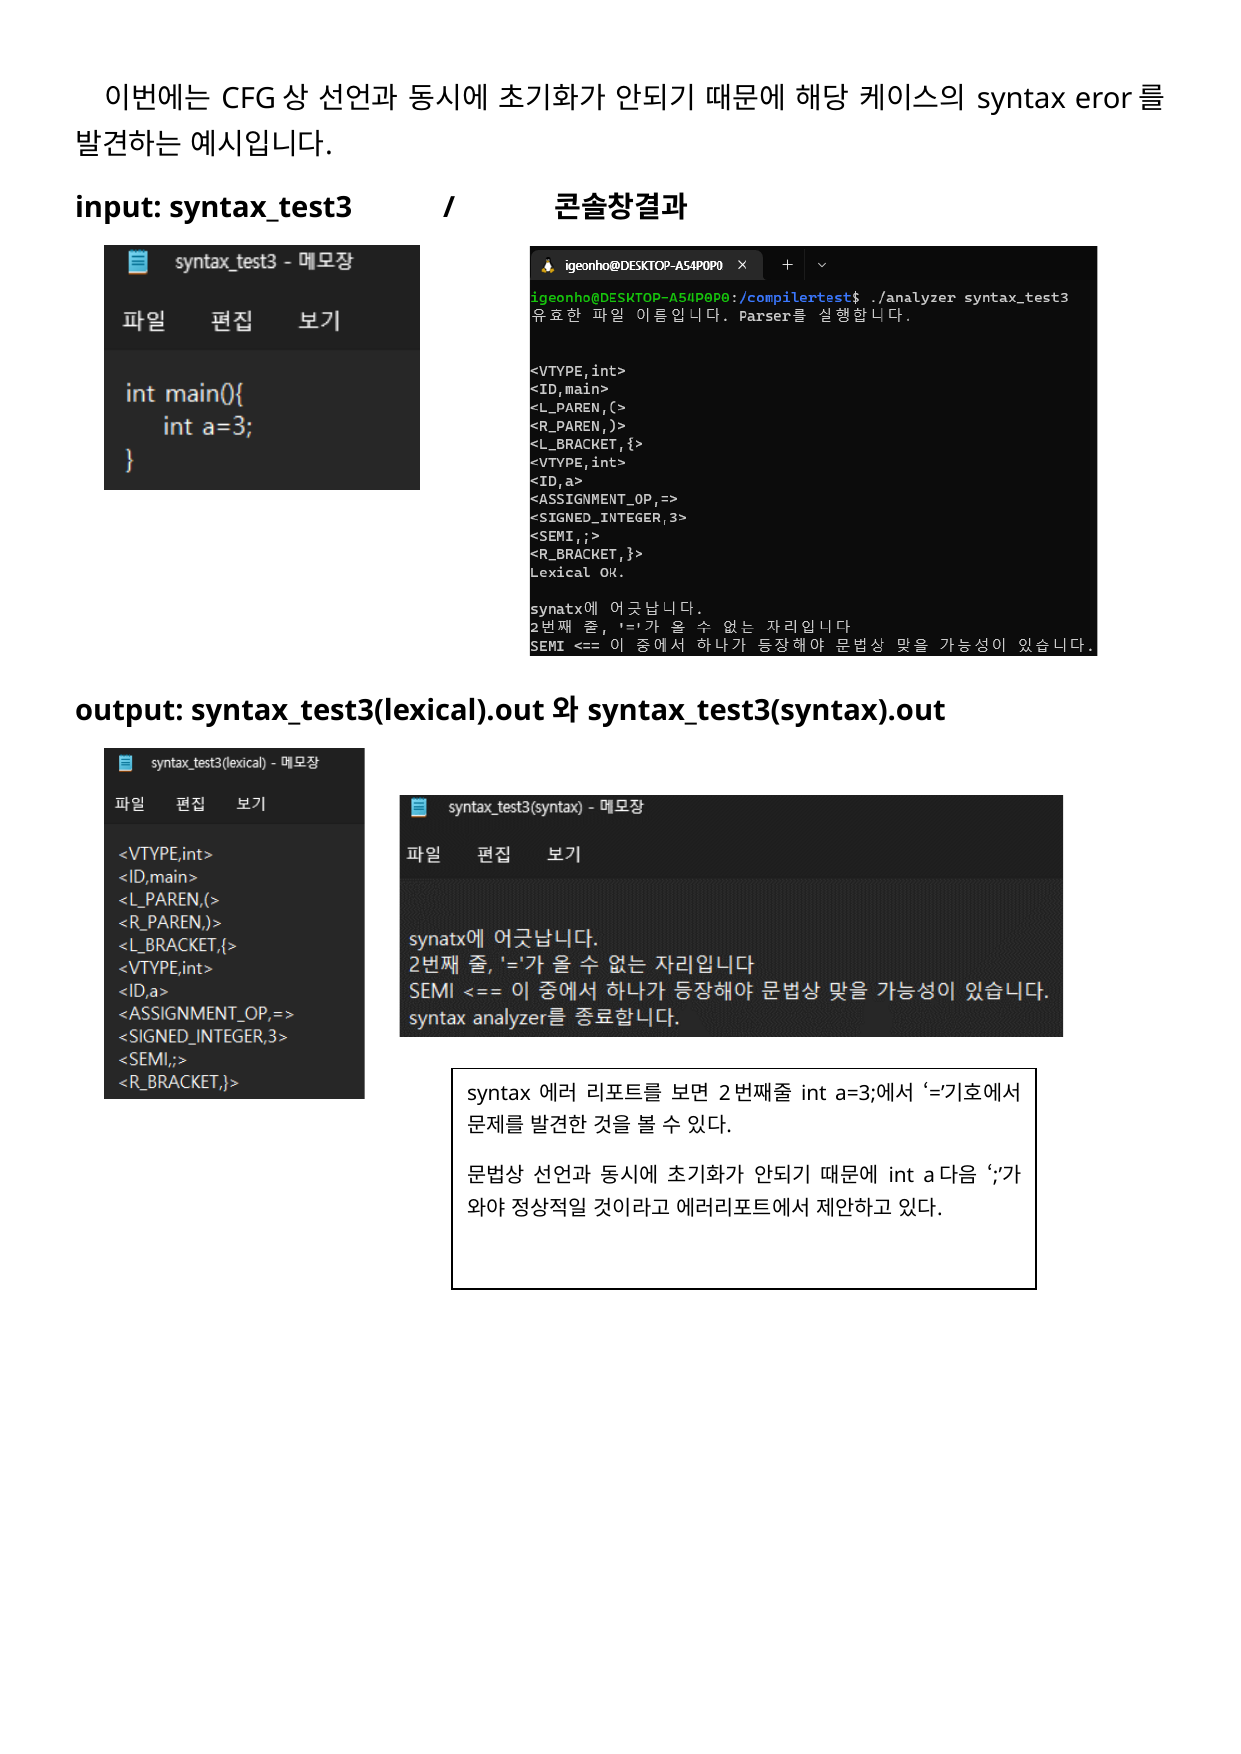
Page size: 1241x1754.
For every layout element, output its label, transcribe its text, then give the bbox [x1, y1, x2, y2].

picture [104, 245, 420, 490]
picture [529, 246, 1098, 656]
picture [104, 748, 365, 1099]
text output: syntax_test3(lexical).out 와 syntax_test3(syntax).out [75, 687, 1165, 729]
picture [399, 795, 1064, 1037]
text input: syntax_test3 / 콘솔창결과 [75, 183, 1165, 226]
text 이번에는 CFG상 선언과 동시에 초기화가 안되기 때문에 해당 케이스의 syntax eror를 발견하는 예시입니다. [75, 75, 1165, 163]
